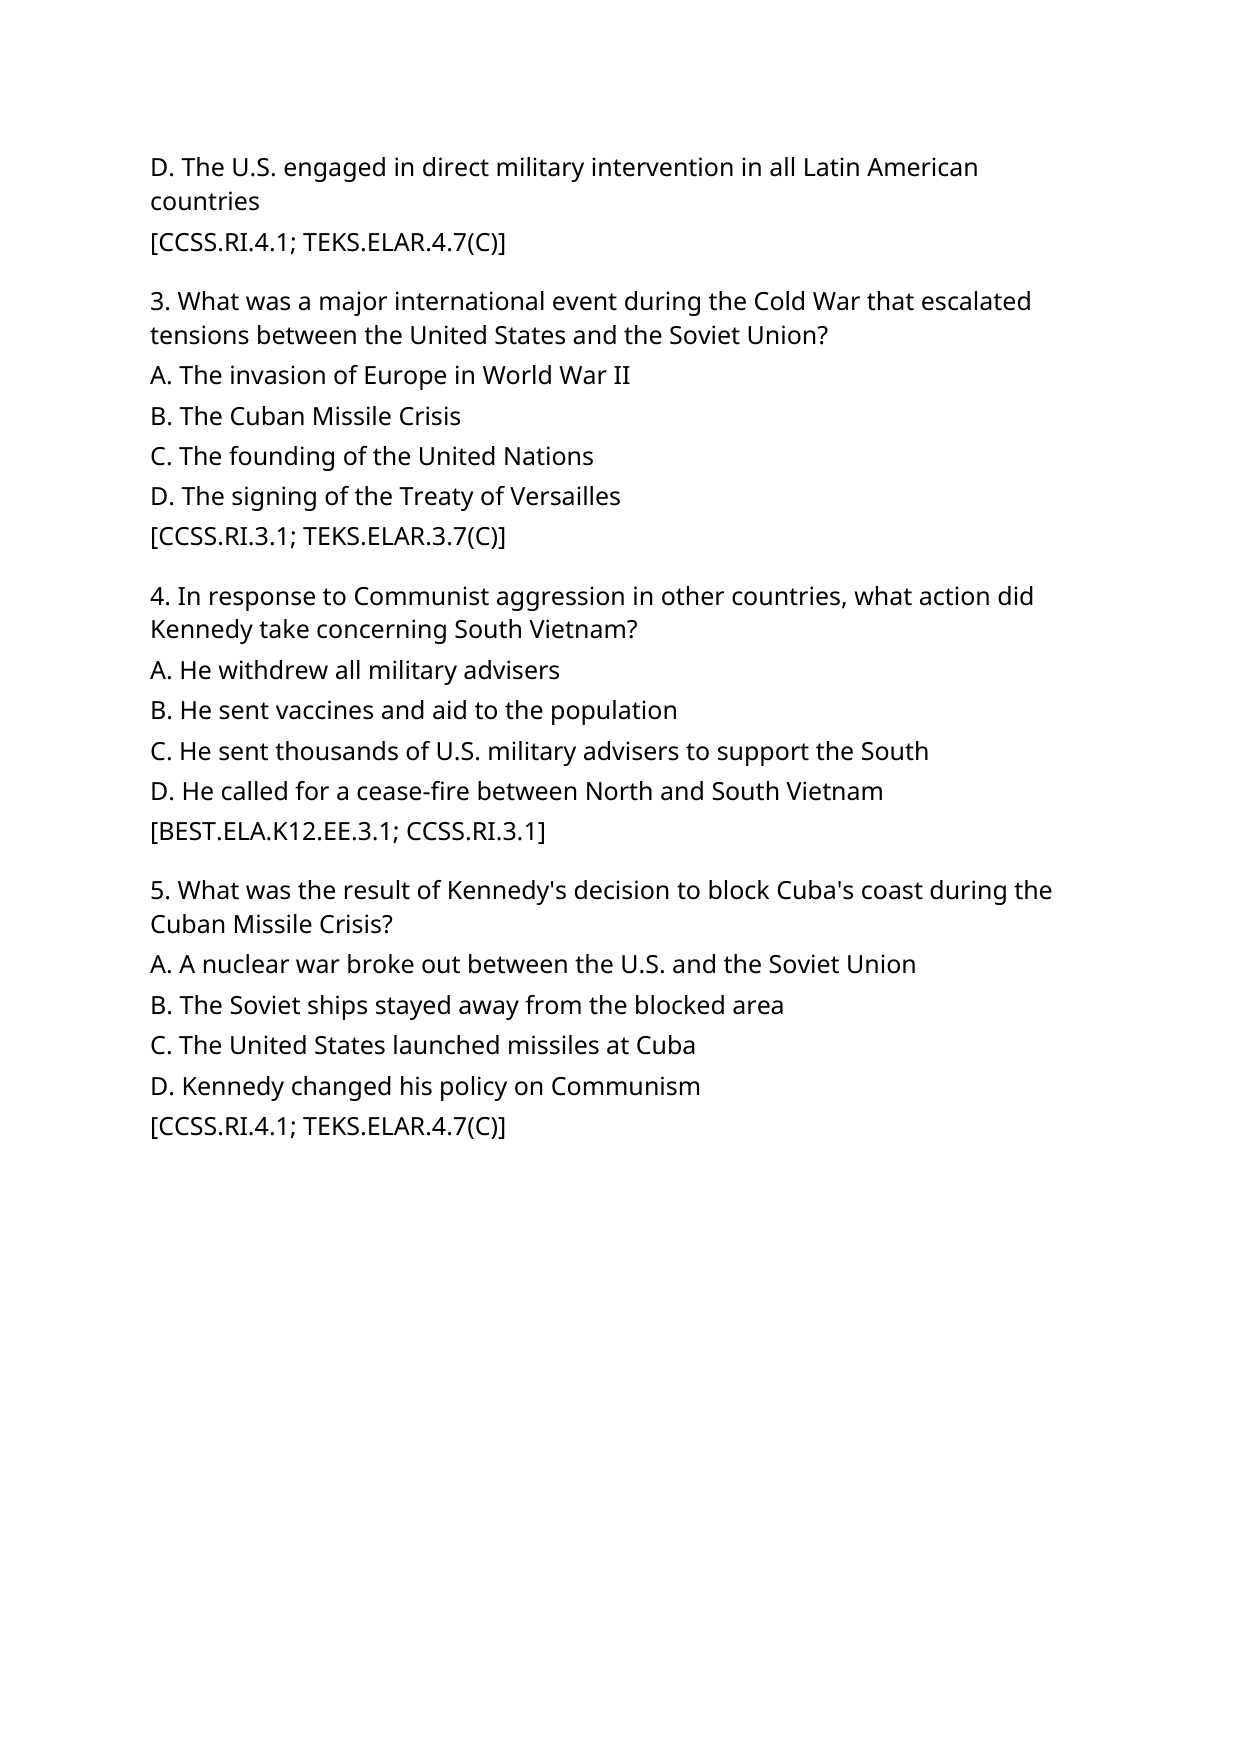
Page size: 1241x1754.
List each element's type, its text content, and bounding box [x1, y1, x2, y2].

text [BEST.ELA.K12.EE.3.1; CCSS.RI.3.1] [150, 814, 1090, 848]
text C. The United States launched missiles at Cuba [150, 1028, 1090, 1062]
text B. He sent vaccines and aid to the population [150, 693, 1090, 727]
text 3. What was a major international event during the Cold War that escalated tensions between the United States and the Soviet Union? [150, 283, 1090, 352]
text D. Kennedy changed his policy on Communism [150, 1068, 1090, 1102]
text D. The signing of the Treaty of Versailles [150, 479, 1090, 513]
text D. The U.S. engaged in direct military intervention in all Latin American countries [150, 150, 1090, 218]
text A. A nuclear war broke out between the U.S. and the Soviet Union [150, 947, 1090, 981]
text A. The invasion of Europe in World War II [150, 358, 1090, 392]
text B. The Soviet ships stayed away from the blocked area [150, 987, 1090, 1022]
text [CCSS.RI.4.1; TEKS.ELAR.4.7(C)] [150, 1108, 1090, 1142]
text B. The Cuban Missile Crisis [150, 398, 1090, 432]
text 5. What was the result of Kennedy's decision to block Cuba's coast during the Cuban Missile Crisis? [150, 873, 1090, 941]
text [CCSS.RI.3.1; TEKS.ELAR.3.7(C)] [150, 519, 1090, 553]
text C. The founding of the United Nations [150, 438, 1090, 472]
text C. He sent thousands of U.S. military advisers to support the South [150, 733, 1090, 767]
text D. He called for a cease-fire between North and South Vietnam [150, 773, 1090, 807]
text [CCSS.RI.4.1; TEKS.ELAR.4.7(C)] [150, 224, 1090, 258]
text 4. In response to Communist aggression in other countries, what action did Kennedy take concerning South Vietnam? [150, 578, 1090, 646]
text A. He withdrew all military advisers [150, 652, 1090, 687]
